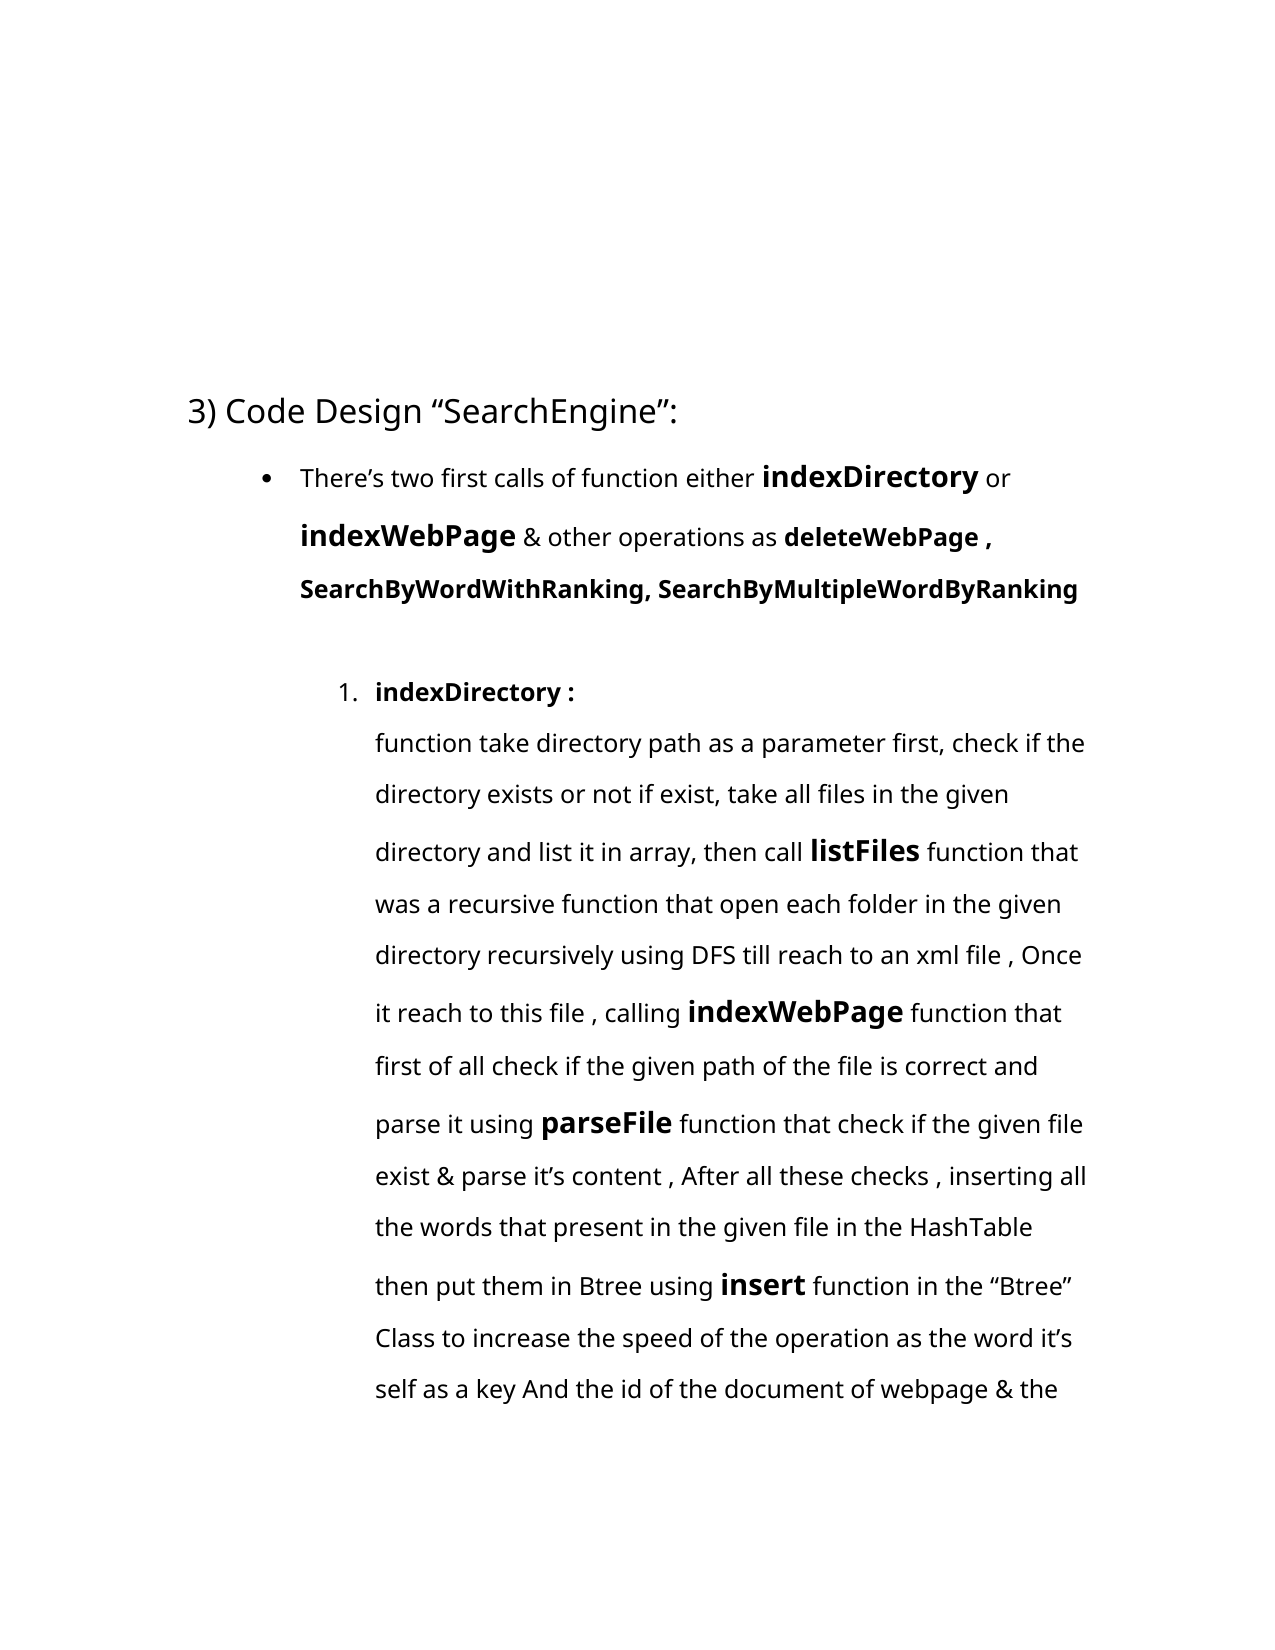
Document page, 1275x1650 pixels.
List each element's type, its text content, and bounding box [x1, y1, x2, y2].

list There’s two first calls of function either indexDirectory or indexWebPage & other operations as deleteWebPage , SearchByWordWithRanking, SearchByMultipleWordByRanking [262, 456, 1087, 606]
list indexDirectory : [337, 674, 1087, 708]
list Code Design “SearchEngine”: [187, 388, 1087, 433]
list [375, 725, 1087, 1406]
